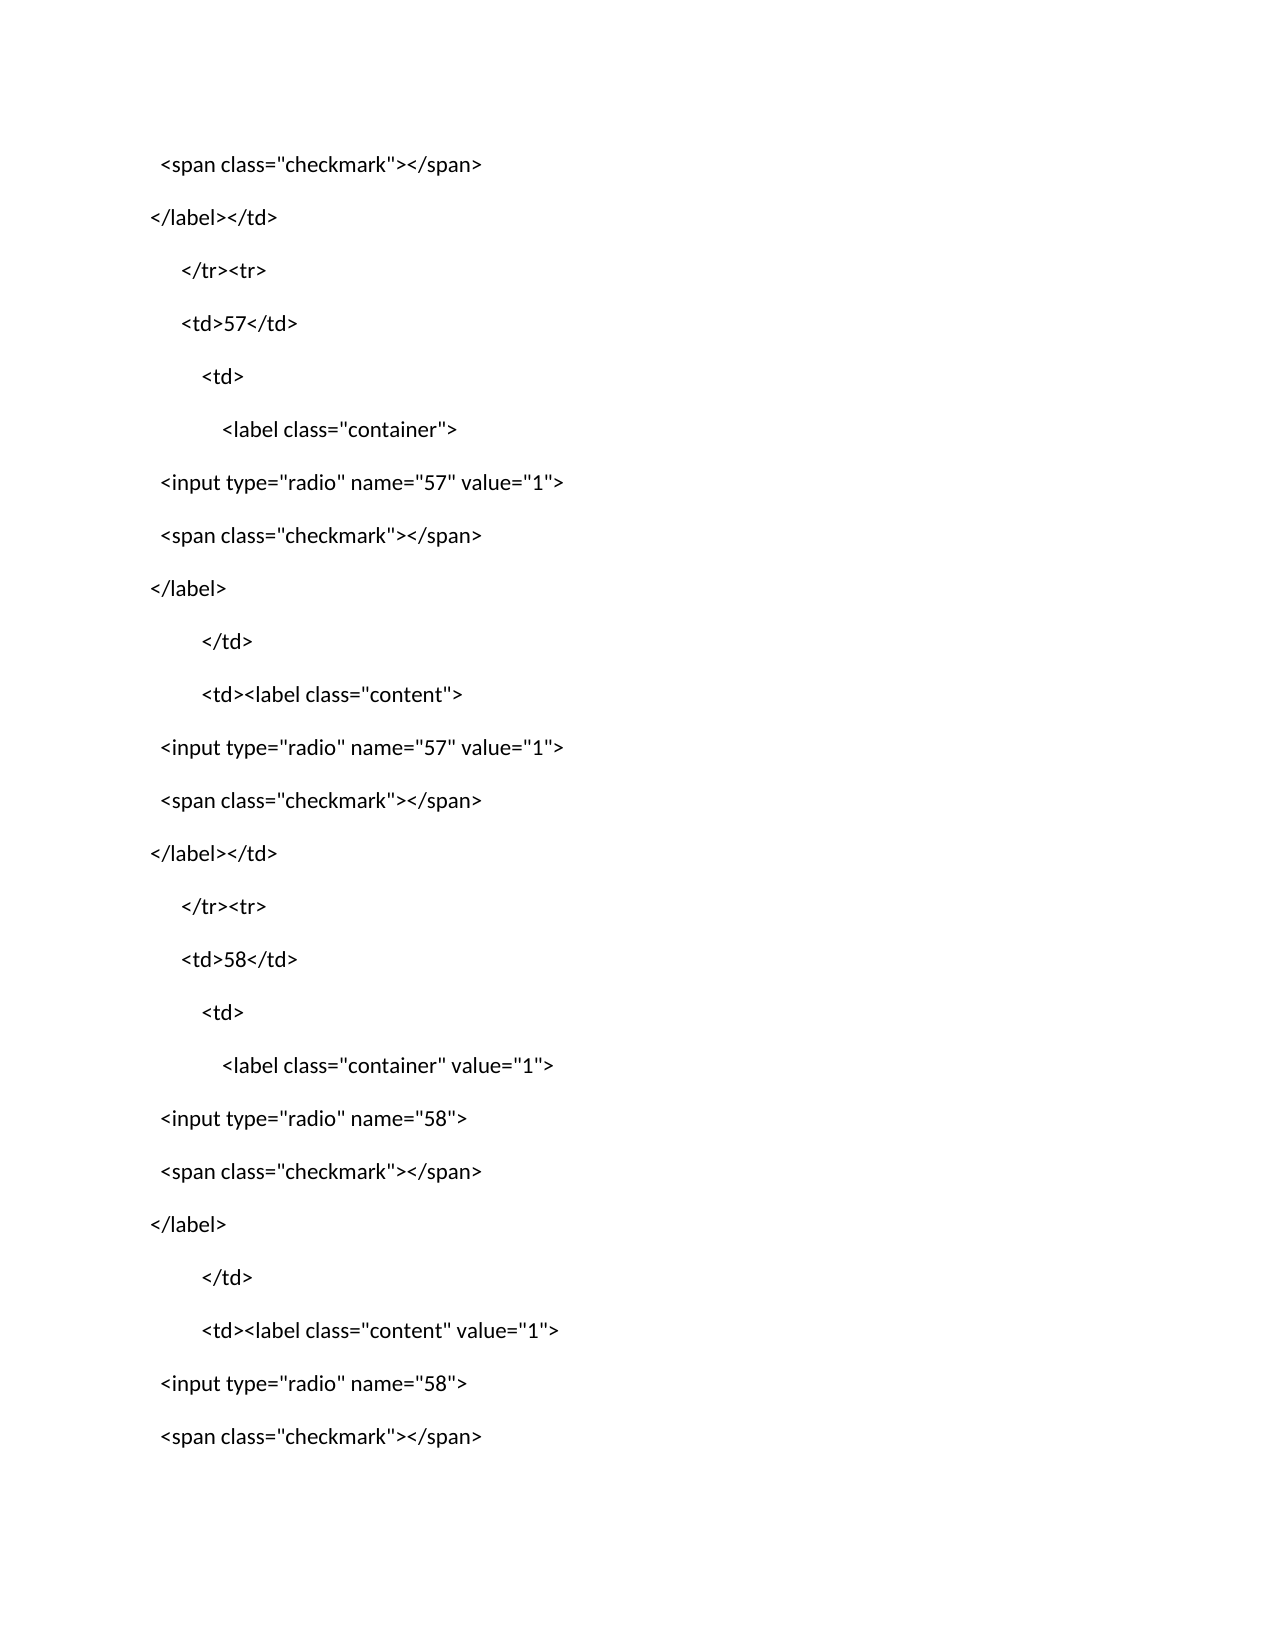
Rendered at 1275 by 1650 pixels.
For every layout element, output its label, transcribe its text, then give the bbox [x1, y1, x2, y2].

text <td>58</td> [150, 945, 1125, 973]
text <input type="radio" name="58"> [150, 1369, 1125, 1397]
text <span class="checkmark"></span> [150, 521, 1125, 549]
text </td> [150, 1263, 1125, 1291]
text </tr><tr> [150, 256, 1125, 284]
text <span class="checkmark"></span> [150, 150, 1125, 178]
text </label></td> [150, 839, 1125, 867]
text <input type="radio" name="57" value="1"> [150, 733, 1125, 761]
text <td><label class="content" value="1"> [150, 1316, 1125, 1344]
text <input type="radio" name="58"> [150, 1104, 1125, 1132]
text <label class="container" value="1"> [150, 1051, 1125, 1079]
text <label class="container"> [150, 415, 1125, 443]
text <td>57</td> [150, 309, 1125, 337]
text <td><label class="content"> [150, 680, 1125, 708]
text </label> [150, 574, 1125, 602]
text </td> [150, 627, 1125, 655]
text </tr><tr> [150, 892, 1125, 920]
text <span class="checkmark"></span> [150, 1422, 1125, 1451]
text </label> [150, 1210, 1125, 1238]
text <span class="checkmark"></span> [150, 786, 1125, 814]
text <span class="checkmark"></span> [150, 1157, 1125, 1185]
text <input type="radio" name="57" value="1"> [150, 468, 1125, 496]
text <td> [150, 362, 1125, 390]
text </label></td> [150, 203, 1125, 231]
text <td> [150, 998, 1125, 1026]
